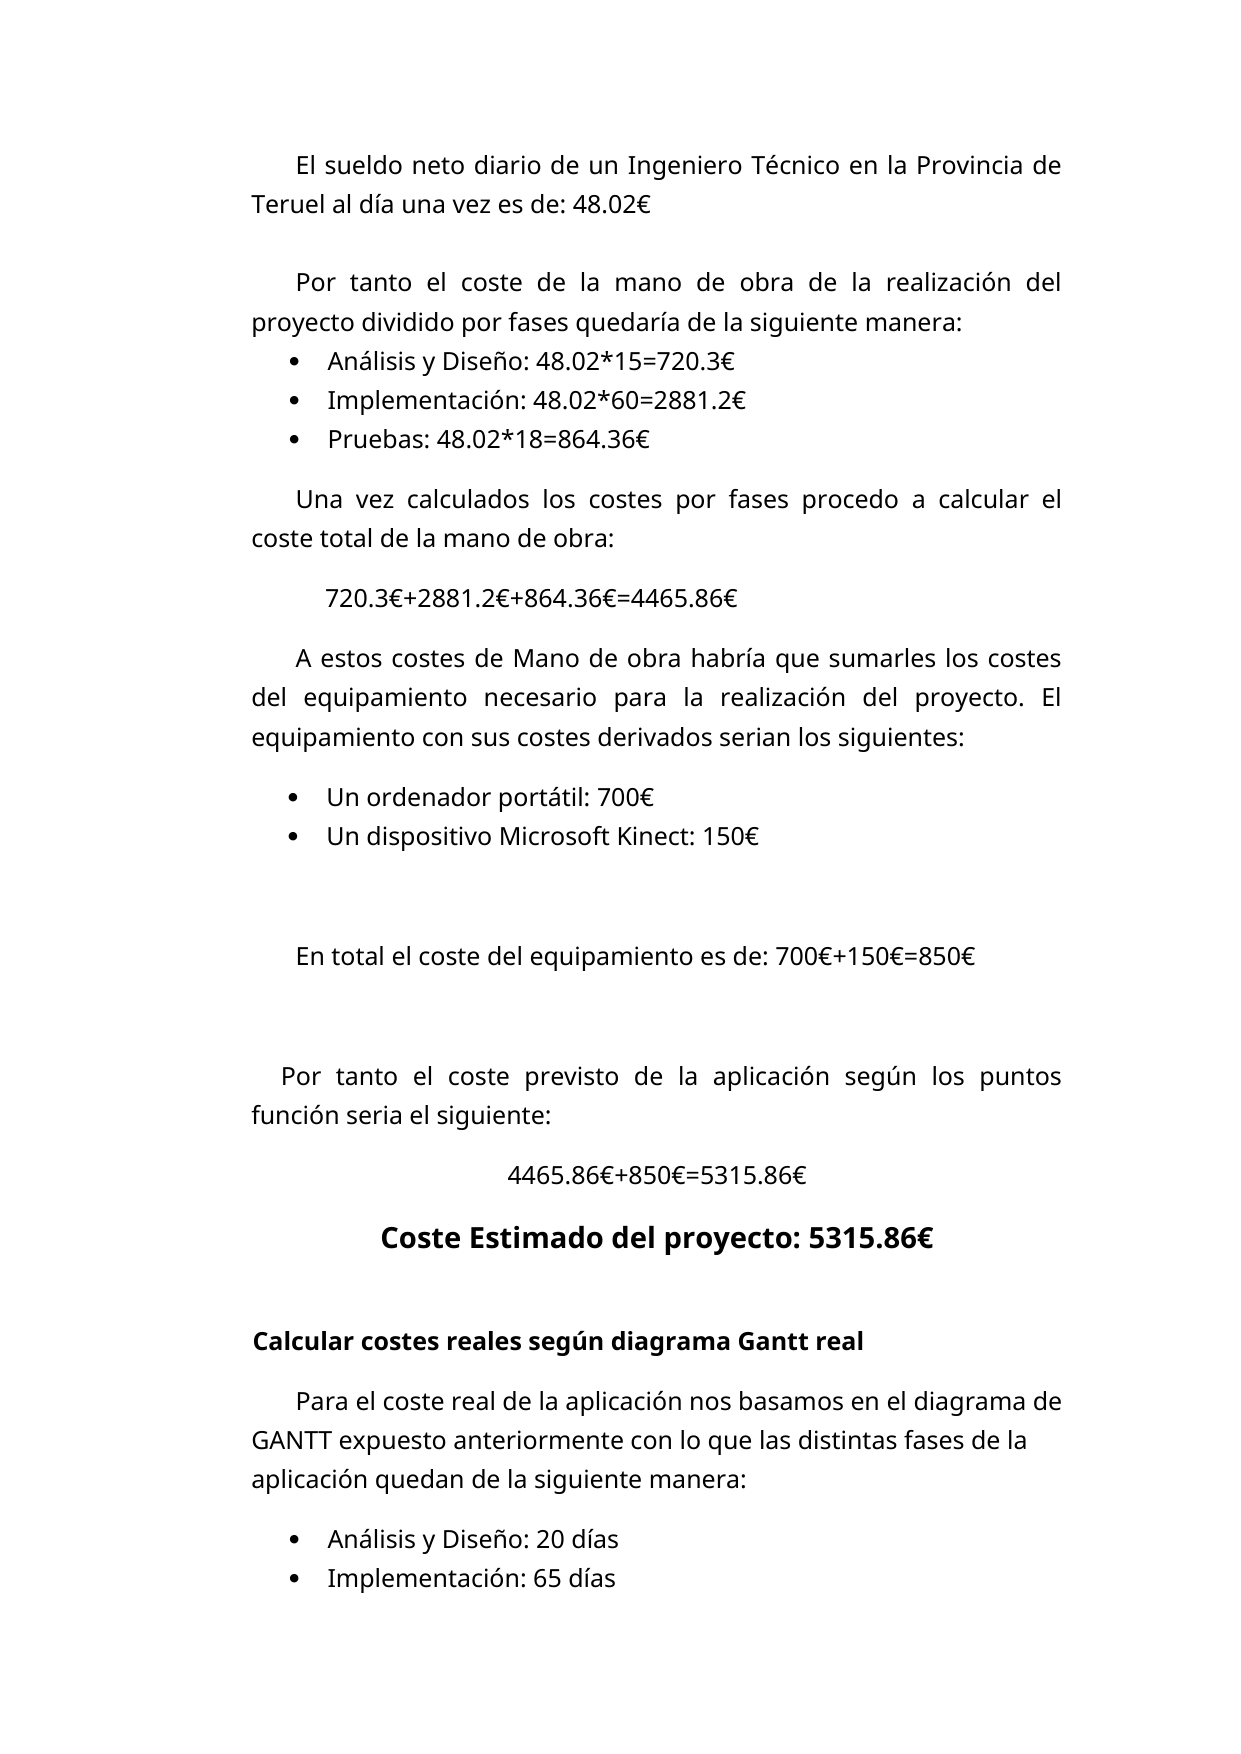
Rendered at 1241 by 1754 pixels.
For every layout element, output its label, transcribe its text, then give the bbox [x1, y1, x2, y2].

list Análisis y Diseño: 48.02*15=720.3€ [290, 343, 1063, 377]
text 4465.86€+850€=5315.86€ [251, 1158, 1063, 1192]
list Implementación: 65 días [290, 1561, 1063, 1595]
list Un dispositivo Microsoft Kinect: 150€ [288, 818, 1063, 852]
text A estos costes de Mano de obra habría que sumarles los costes del equipamiento necesario para la realización del proyecto. El equipamiento con sus costes derivados serian los siguientes: [251, 641, 1063, 753]
list El sueldo neto diario de un Ingeniero Técnico en la Provincia de Teruel al día una vez es de: 48.02€ [251, 148, 1063, 221]
list Pruebas: 48.02*18=864.36€ [290, 422, 1063, 456]
text Para el coste real de la aplicación nos basamos en el diagrama de GANTT expuesto anteriormente con lo que las distintas fases de la aplicación quedan de la siguiente manera: [251, 1383, 1063, 1496]
list Un ordenador portátil: 700€ [288, 779, 1063, 813]
text 720.3€+2881.2€+864.36€=4465.86€ [251, 581, 1063, 615]
list Implementación: 48.02*60=2881.2€ [290, 383, 1063, 417]
text En total el coste del equipamiento es de: 700€+150€=850€ [251, 938, 1063, 972]
text Por tanto el coste previsto de la aplicación según los puntos función seria el siguiente: [251, 1058, 1063, 1132]
list Análisis y Diseño: 20 días [290, 1522, 1063, 1556]
text Una vez calculados los costes por fases procedo a calcular el coste total de la mano de obra: [251, 482, 1063, 555]
text Coste Estimado del proyecto: 5315.86€ [251, 1218, 1063, 1257]
list Calcular costes reales según diagrama Gantt real [252, 1323, 1063, 1357]
list Por tanto el coste de la mano de obra de la realización del proyecto dividido por fases quedaría de la siguiente manera: [251, 265, 1063, 338]
